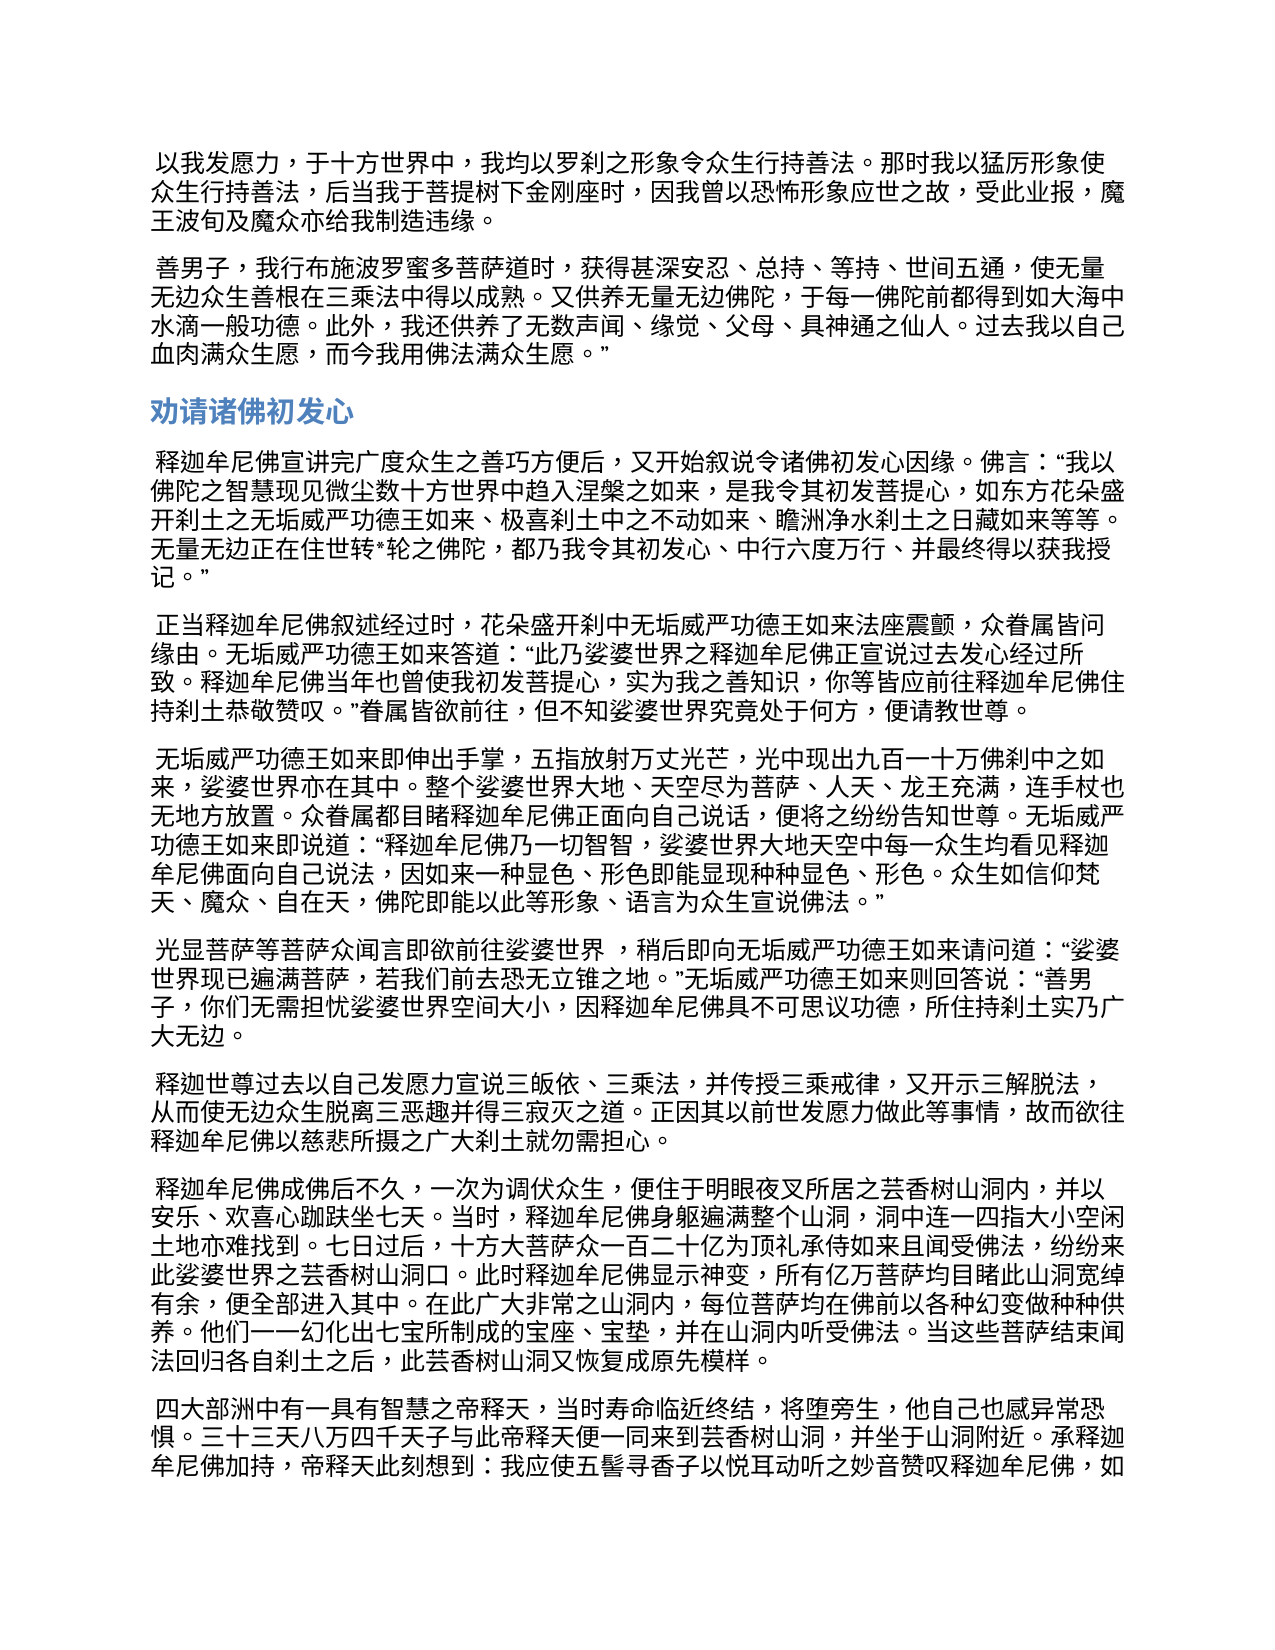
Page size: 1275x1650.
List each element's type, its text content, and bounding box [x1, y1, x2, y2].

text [150, 1396, 1125, 1482]
text 释迦世尊过去以自己发愿力宣说三皈依、三乘法，并传授三乘戒律，又开示三解脱法，从而使无边众生脱离三恶趣并得三寂灭之道。正因其以前世发愿力做此等事情，故而欲往释迦牟尼佛以慈悲所摄之广大刹土就勿需担心。 [150, 1071, 1125, 1157]
text 正当释迦牟尼佛叙述经过时，花朵盛开刹中无垢威严功德王如来法座震颤，众眷属皆问缘由。无垢威严功德王如来答道：“此乃娑婆世界之释迦牟尼佛正宣说过去发心经过所致。释迦牟尼佛当年也曾使我初发菩提心，实为我之善知识，你等皆应前往释迦牟尼佛住持刹土恭敬赞叹。”眷属皆欲前往，但不知娑婆世界究竟处于何方，便请教世尊。 [150, 612, 1125, 727]
text 释迦牟尼佛宣讲完广度众生之善巧方便后，又开始叙说令诸佛初发心因缘。佛言：“我以佛陀之智慧现见微尘数十方世界中趋入涅槃之如来，是我令其初发菩提心，如东方花朵盛开刹土之无垢威严功德王如来、极喜刹土中之不动如来、瞻洲净水刹土之日藏如来等等。无量无边正在住世转*轮之佛陀，都乃我令其初发心、中行六度万行、并最终得以获我授记。” [150, 449, 1125, 593]
text 无垢威严功德王如来即伸出手掌，五指放射万丈光芒，光中现出九百一十万佛刹中之如来，娑婆世界亦在其中。整个娑婆世界大地、天空尽为菩萨、人天、龙王充满，连手杖也无地方放置。众眷属都目睹释迦牟尼佛正面向自己说话，便将之纷纷告知世尊。无垢威严功德王如来即说道：“释迦牟尼佛乃一切智智，娑婆世界大地天空中每一众生均看见释迦牟尼佛面向自己说法，因如来一种显色、形色即能显现种种显色、形色。众生如信仰梵天、魔众、自在天，佛陀即能以此等形象、语言为众生宣说佛法。” [150, 746, 1125, 918]
text 释迦牟尼佛成佛后不久，一次为调伏众生，便住于明眼夜叉所居之芸香树山洞内，并以安乐、欢喜心跏趺坐七天。当时，释迦牟尼佛身躯遍满整个山洞，洞中连一四指大小空闲土地亦难找到。七日过后，十方大菩萨众一百二十亿为顶礼承侍如来且闻受佛法，纷纷来此娑婆世界之芸香树山洞口。此时释迦牟尼佛显示神变，所有亿万菩萨均目睹此山洞宽绰有余，便全部进入其中。在此广大非常之山洞内，每位菩萨均在佛前以各种幻变做种种供养。他们一一幻化出七宝所制成的宝座、宝垫，并在山洞内听受佛法。当这些菩萨结束闻法回归各自刹土之后，此芸香树山洞又恢复成原先模样。 [150, 1176, 1125, 1377]
subtitle 劝请诸佛初发心 [150, 391, 1125, 431]
text 善男子，我行布施波罗蜜多菩萨道时，获得甚深安忍、总持、等持、世间五通，使无量无边众生善根在三乘法中得以成熟。又供养无量无边佛陀，于每一佛陀前都得到如大海中水滴一般功德。此外，我还供养了无数声闻、缘觉、父母、具神通之仙人。过去我以自己血肉满众生愿，而今我用佛法满众生愿。” [150, 255, 1125, 370]
text 光显菩萨等菩萨众闻言即欲前往娑婆世界 ，稍后即向无垢威严功德王如来请问道：“娑婆世界现已遍满菩萨，若我们前去恐无立锥之地。”无垢威严功德王如来则回答说：“善男子，你们无需担忧娑婆世界空间大小，因释迦牟尼佛具不可思议功德，所住持刹土实乃广大无边。 [150, 937, 1125, 1052]
text 以我发愿力，于十方世界中，我均以罗刹之形象令众生行持善法。那时我以猛厉形象使众生行持善法，后当我于菩提树下金刚座时，因我曾以恐怖形象应世之故，受此业报，魔王波旬及魔众亦给我制造违缘。 [150, 150, 1125, 236]
